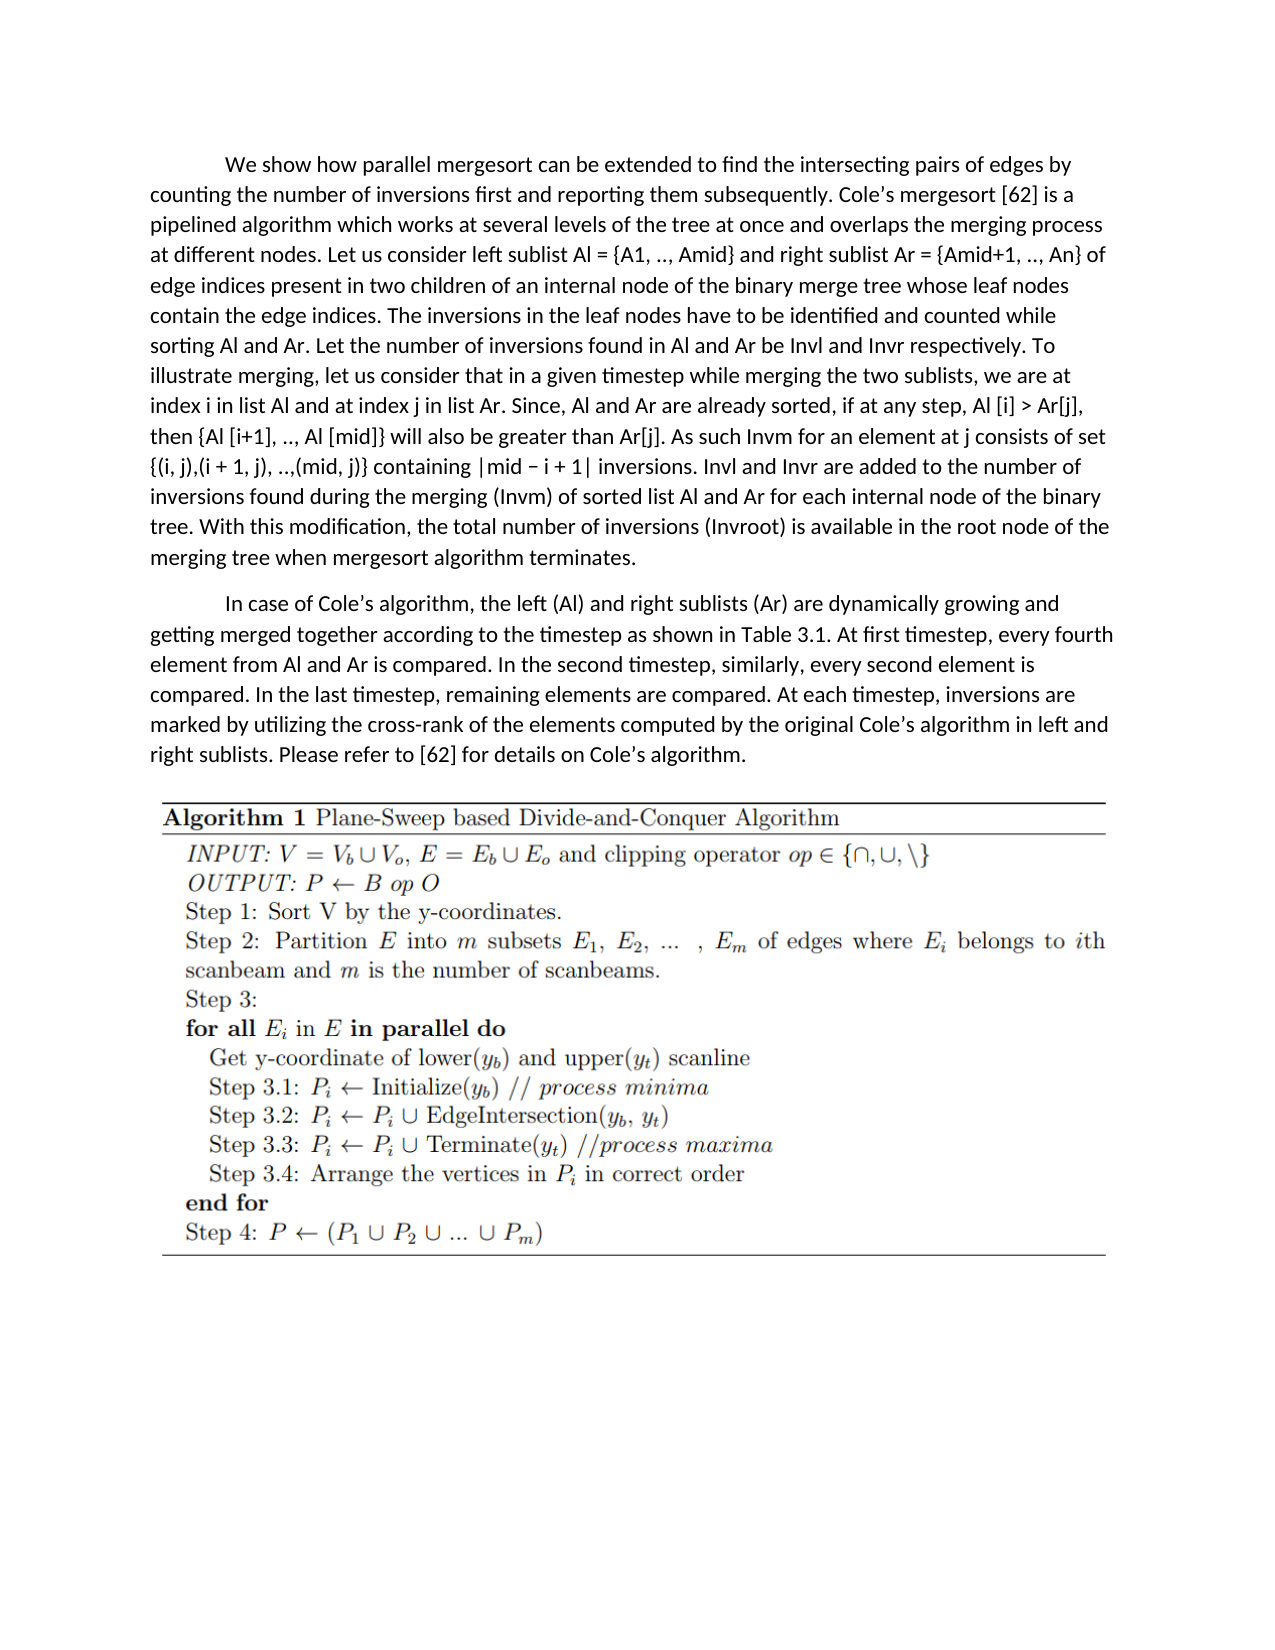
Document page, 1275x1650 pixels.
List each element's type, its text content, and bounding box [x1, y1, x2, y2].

text In case of Cole’s algorithm, the left (Al) and right sublists (Ar) are dynamically growing and getting merged together according to the timestep as shown in Table 3.1. At first timestep, every fourth element from Al and Ar is compared. In the second timestep, similarly, every second element is compared. In the last timestep, remaining elements are compared. At each timestep, inversions are marked by utilizing the cross-rank of the elements computed by the original Cole’s algorithm in left and right sublists. Please refer to [62] for details on Cole’s algorithm. [150, 589, 1125, 769]
picture [150, 787, 1125, 1273]
text We show how parallel mergesort can be extended to find the intersecting pairs of edges by counting the number of inversions first and reporting them subsequently. Cole’s mergesort [62] is a pipelined algorithm which works at several levels of the tree at once and overlaps the merging process at different nodes. Let us consider left sublist Al = {A1, .., Amid} and right sublist Ar = {Amid+1, .., An} of edge indices present in two children of an internal node of the binary merge tree whose leaf nodes contain the edge indices. The inversions in the leaf nodes have to be identified and counted while sorting Al and Ar. Let the number of inversions found in Al and Ar be Invl and Invr respectively. To illustrate merging, let us consider that in a given timestep while merging the two sublists, we are at index i in list Al and at index j in list Ar. Since, Al and Ar are already sorted, if at any step, Al [i] > Ar[j], then {Al [i+1], .., Al [mid]} will also be greater than Ar[j]. As such Invm for an element at j consists of set {(i, j),(i + 1, j), ..,(mid, j)} containing |mid − i + 1| inversions. Invl and Invr are added to the number of inversions found during the merging (Invm) of sorted list Al and Ar for each internal node of the binary tree. With this modification, the total number of inversions (Invroot) is available in the root node of the merging tree when mergesort algorithm terminates. [150, 150, 1125, 571]
